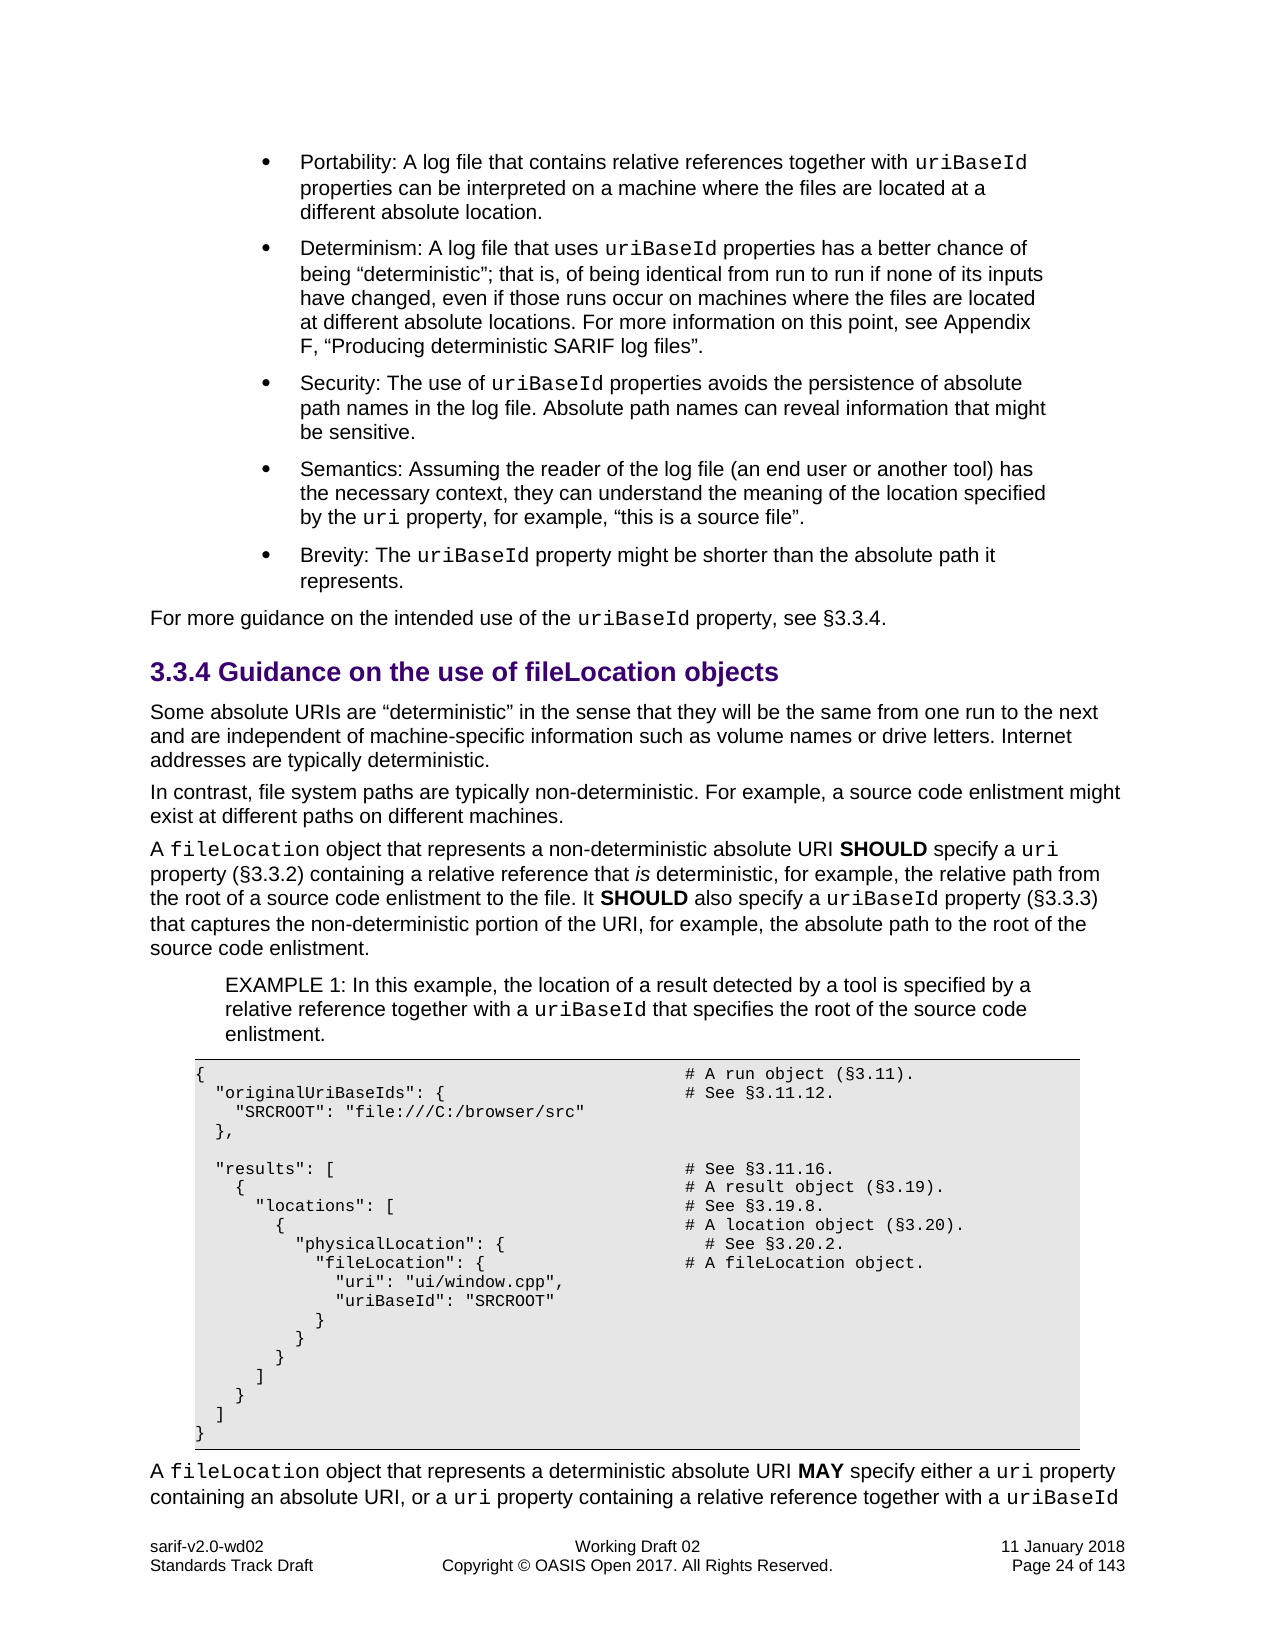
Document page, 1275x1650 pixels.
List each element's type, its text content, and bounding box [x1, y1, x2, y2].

text "uri": "ui/window.cpp", [195, 1266, 1080, 1285]
text { # A location object (§3.20). [195, 1209, 1080, 1228]
text } [195, 1323, 1080, 1341]
text For more guidance on the intended use of the uriBaseId property, see §3.3.4. [150, 605, 1125, 631]
subtitle Guidance on the use of fileLocation objects [150, 656, 1125, 687]
text "fileLocation": { # A fileLocation object. [195, 1247, 1080, 1266]
text In contrast, file system paths are typically non-deterministic. For example, a source code enlistment might exist at different paths on different machines. [150, 780, 1125, 828]
text Some absolute URIs are “deterministic” in the sense that they will be the same from one run to the next and are independent of machine-specific information such as volume names or drive letters. Internet addresses are typically deterministic. [150, 700, 1125, 772]
list Semantics: Assuming the reader of the log file (an end user or another tool) has the necessary context, they can understand the meaning of the location specified by the uri property, for example, “this is a source file”. [262, 457, 1050, 531]
list Portability: A log file that contains relative references together with uriBaseId properties can be interpreted on a machine where the files are located at a different absolute location. [262, 150, 1050, 224]
text "locations": [ # See §3.19.8. [195, 1191, 1080, 1209]
text "physicalLocation": { # See §3.20.2. [195, 1228, 1080, 1247]
text ] [195, 1398, 1080, 1417]
text } [195, 1341, 1080, 1360]
list Determinism: A log file that uses uriBaseId properties has a better chance of being “deterministic”; that is, of being identical from run to run if none of its inputs have changed, even if those runs occur on machines where the files are located at different absolute locations. For more information on this point, see Appendix F, “Producing deterministic SARIF log files”. [262, 236, 1050, 358]
text "results": [ # See §3.11.16. [195, 1153, 1080, 1172]
list Brevity: The uriBaseId property might be shorter than the absolute path it represents. [262, 543, 1050, 593]
text "SRCROOT": "file:///C:/browser/src" [195, 1096, 1080, 1115]
text { # A result object (§3.19). [195, 1172, 1080, 1191]
text EXAMPLE 1: In this example, the location of a result detected by a tool is specified by a relative reference together with a uriBaseId that specifies the root of the source code enlistment. [225, 972, 1050, 1046]
text A fileLocation object that represents a non-deterministic absolute URI SHOULD specify a uri property (§3.3.2) containing a relative reference that is deterministic, for example, the relative path from the root of a source code enlistment to the file. It SHOULD also specify a uriBaseId property (§3.3.3) that captures the non-deterministic portion of the URI, for example, the absolute path to the root of the source code enlistment. [150, 836, 1125, 960]
text "originalUriBaseIds": { # See §3.11.12. [195, 1077, 1080, 1096]
text { # A run object (§3.11). [195, 1060, 1080, 1077]
list Security: The use of uriBaseId properties avoids the persistence of absolute path names in the log file. Absolute path names can reveal information that might be sensitive. [262, 370, 1050, 444]
text ] [195, 1360, 1080, 1379]
text } [195, 1379, 1080, 1398]
text }, [195, 1115, 1080, 1134]
text "uriBaseId": "SRCROOT" [195, 1285, 1080, 1304]
text } [195, 1304, 1080, 1323]
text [150, 1459, 1125, 1510]
text } [195, 1417, 1080, 1449]
